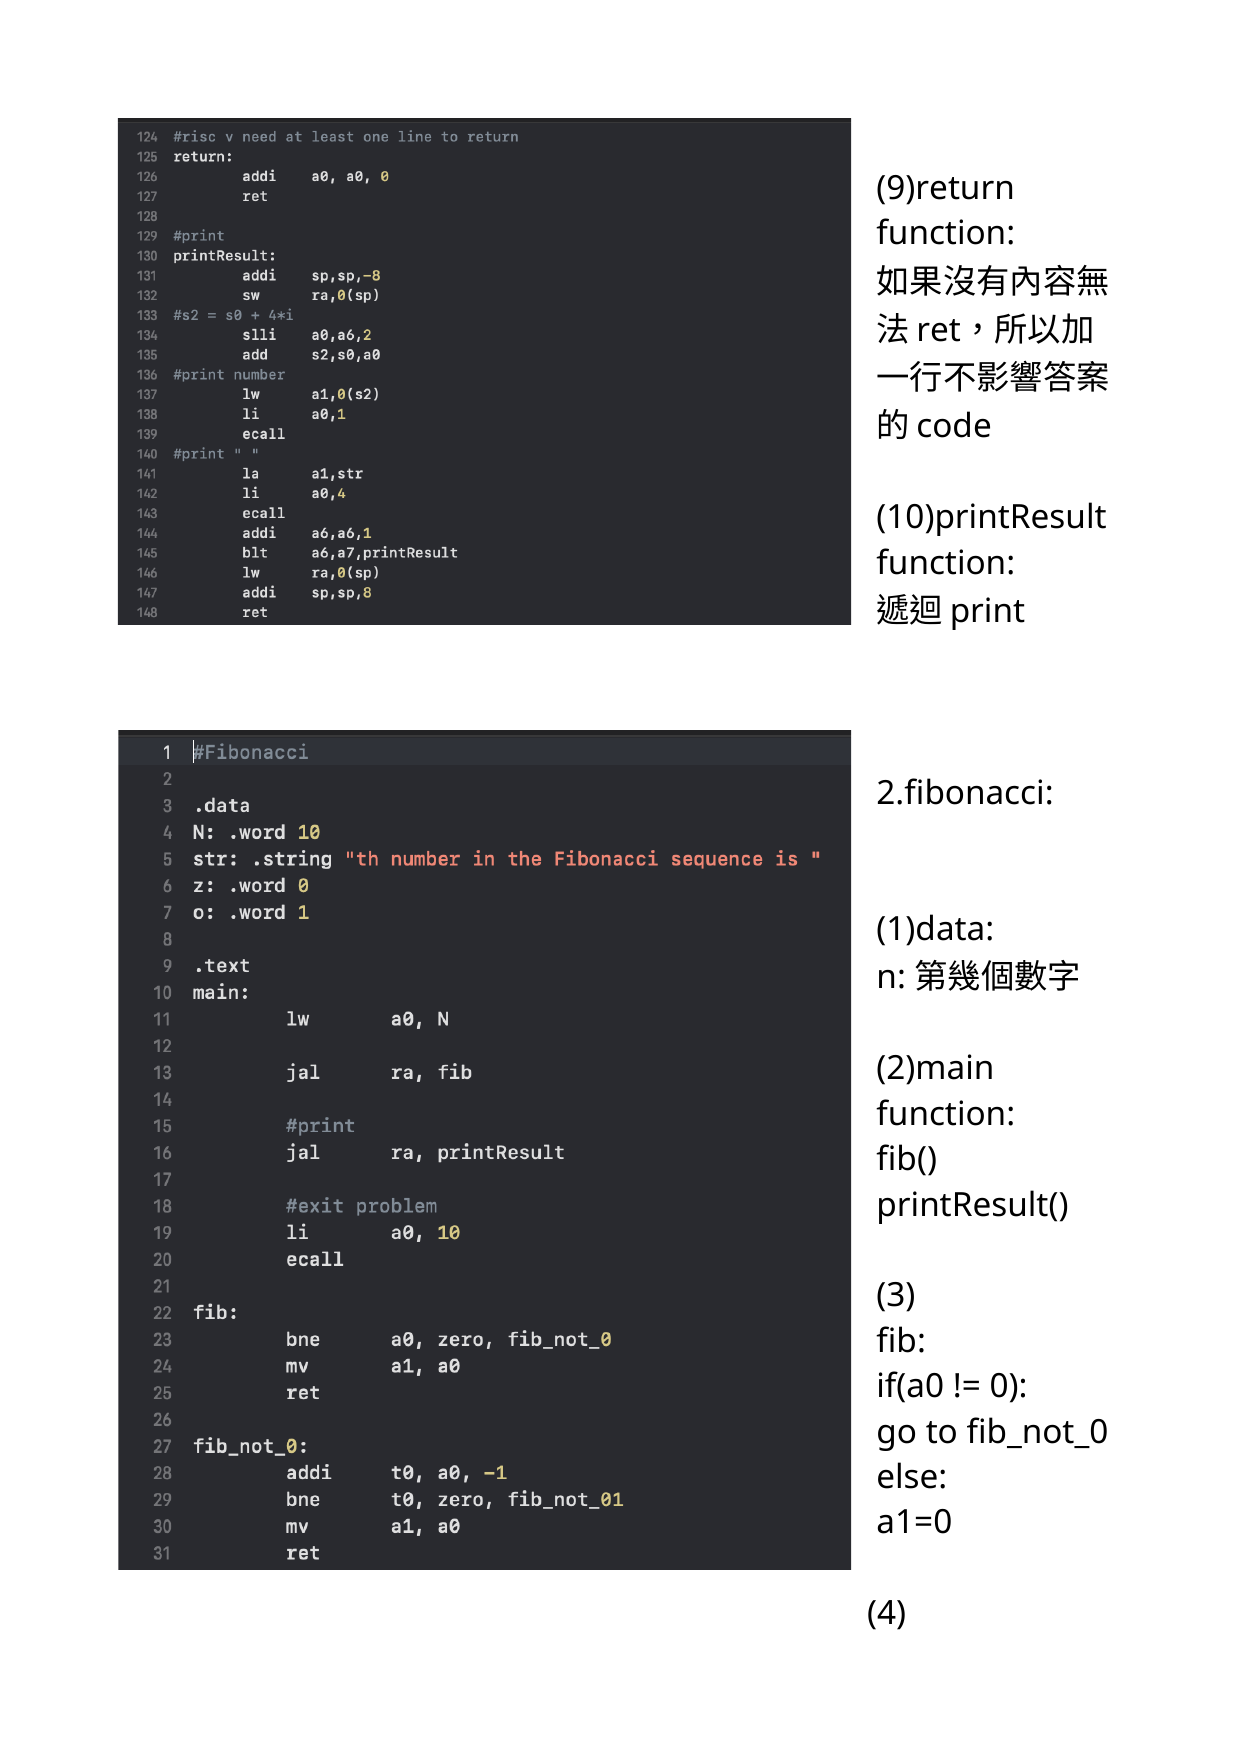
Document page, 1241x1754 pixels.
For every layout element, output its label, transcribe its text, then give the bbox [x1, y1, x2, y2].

text (3) [852, 1271, 1122, 1317]
text fib: [852, 1317, 1122, 1362]
text n: 第幾個數字 [852, 950, 1122, 999]
text go to fib_not_0 [852, 1407, 1122, 1453]
text (1)data: [852, 905, 1122, 950]
text (10)printResult function: [852, 493, 1122, 584]
text printResult() [852, 1180, 1122, 1226]
text 如果沒有內容無法ret，所以加一行不影響答案的code [852, 254, 1122, 448]
text fib() [852, 1135, 1122, 1180]
picture [117, 730, 852, 1570]
text (2)main function: [852, 1044, 1122, 1135]
text a1=0 [852, 1498, 1122, 1544]
text (9)return function: [852, 163, 1122, 254]
text 遞迴print [118, 584, 1122, 632]
text 2.fibonacci: [852, 769, 1122, 814]
text (4) [118, 1589, 1122, 1634]
text if(a0 != 0): [852, 1362, 1122, 1407]
text else: [852, 1453, 1122, 1498]
picture [117, 118, 852, 625]
